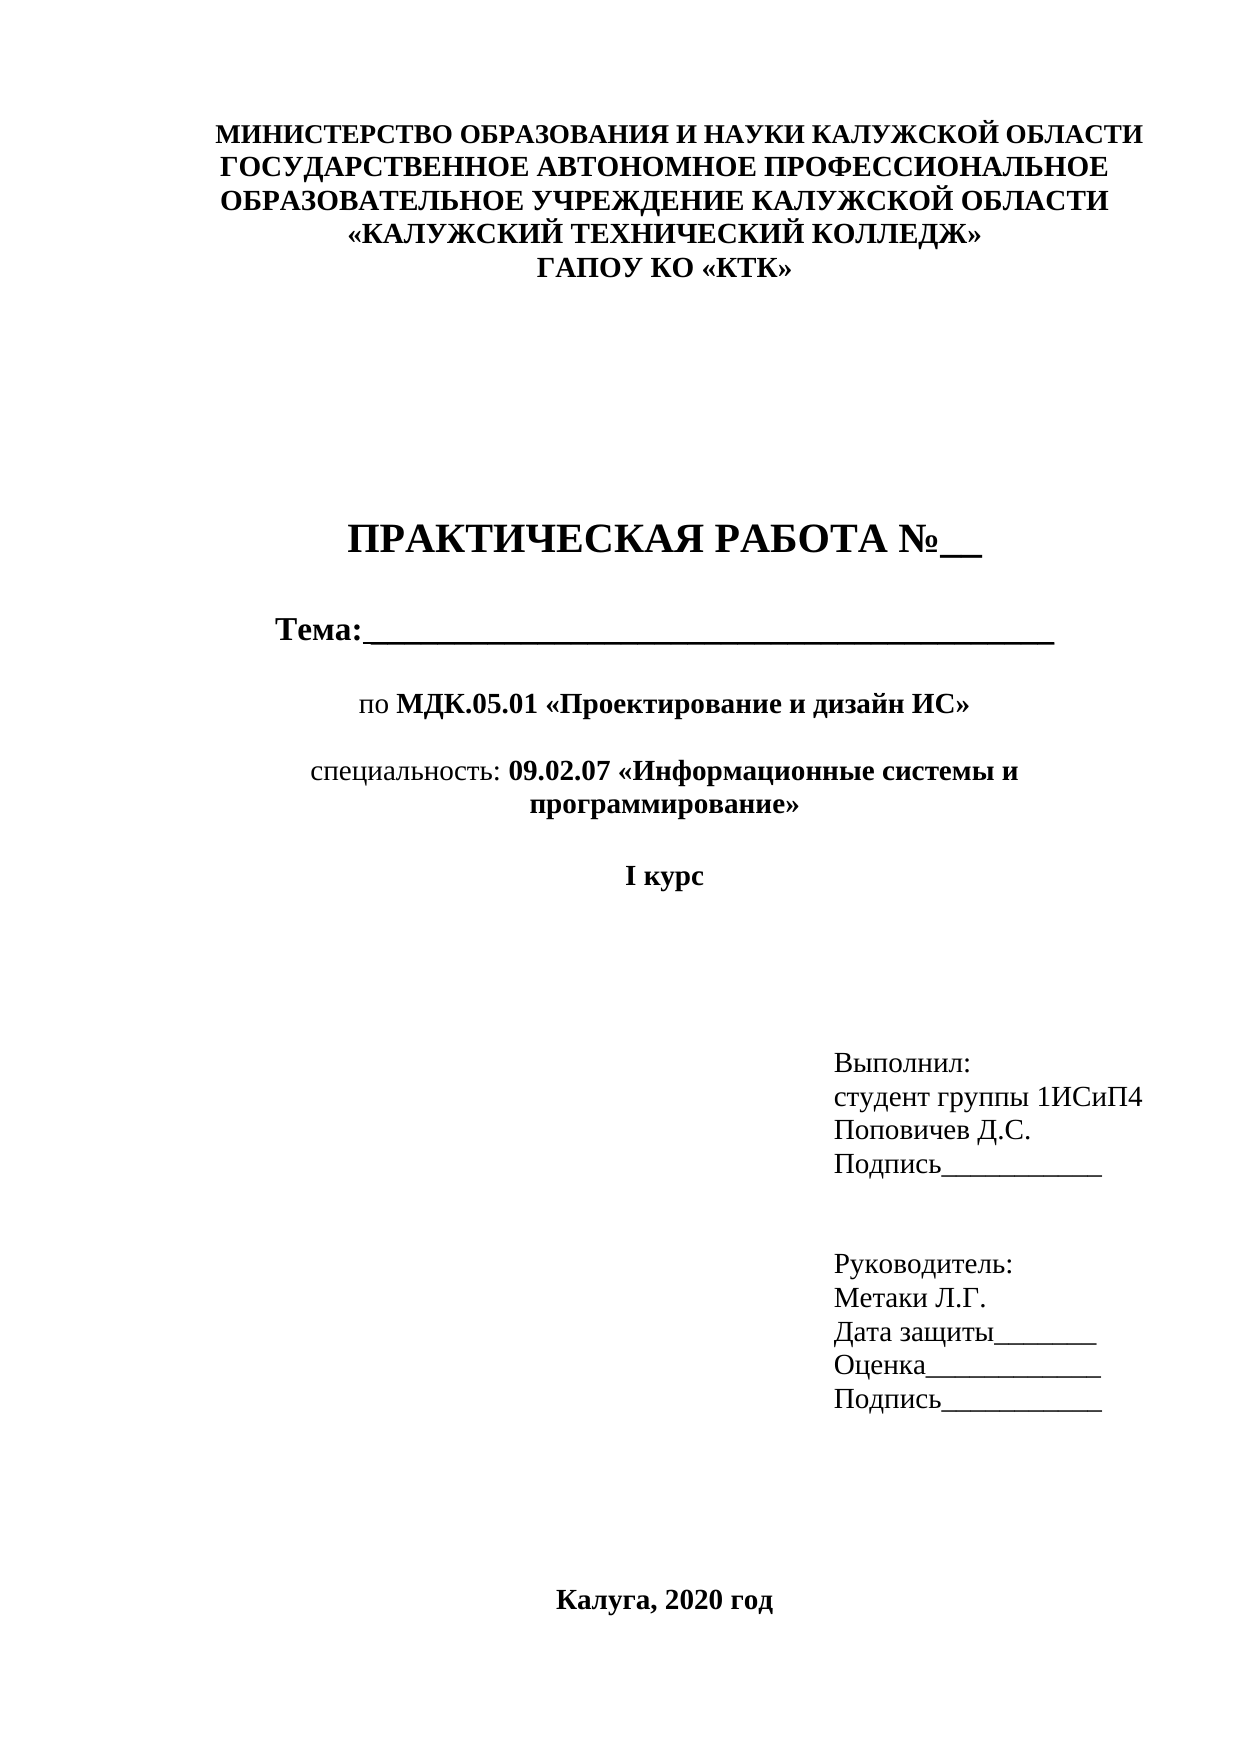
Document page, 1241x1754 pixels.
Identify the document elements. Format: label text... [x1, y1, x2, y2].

text ГАПОУ КО «КТК» [177, 250, 1152, 283]
text Поповичев Д.С. [833, 1112, 1152, 1146]
text Тема: _________________________________________ [177, 609, 1152, 648]
text Оценка____________ [833, 1347, 1152, 1381]
text I курс [177, 858, 1152, 892]
text Подпись___________ [833, 1381, 1152, 1414]
text ГОСУДАРСТВЕННОЕ АВТОНОМНОЕ профессиональное образовательное учреждение Калужской области «Калужский ТЕХНИЧЕСКИЙ КОЛЛЕДЖ» [177, 149, 1152, 250]
text Метаки Л.Г. [833, 1280, 1152, 1314]
text Руководитель: [833, 1247, 1152, 1280]
text по МДК.05.01 «Проектирование и дизайн ИС» [177, 686, 1152, 719]
text студент группы 1ИСиП4 [833, 1079, 1152, 1112]
text МИНИСТЕРСТВО ОБРАЗОВАНИЯ И НАУКИ КАЛУЖСКОЙ ОБЛАСТИ [177, 118, 1181, 149]
text Подпись___________ [833, 1146, 1152, 1179]
text специальность: 09.02.07 «Информационные системы и программирование» [177, 753, 1152, 820]
text Калуга, 2020 год [177, 1582, 1152, 1616]
text Дата защиты_______ [833, 1314, 1152, 1347]
text ПРАКТИЧЕСКАЯ РАБОТА №__ [177, 513, 1152, 561]
text Выполнил: [833, 1045, 1152, 1079]
